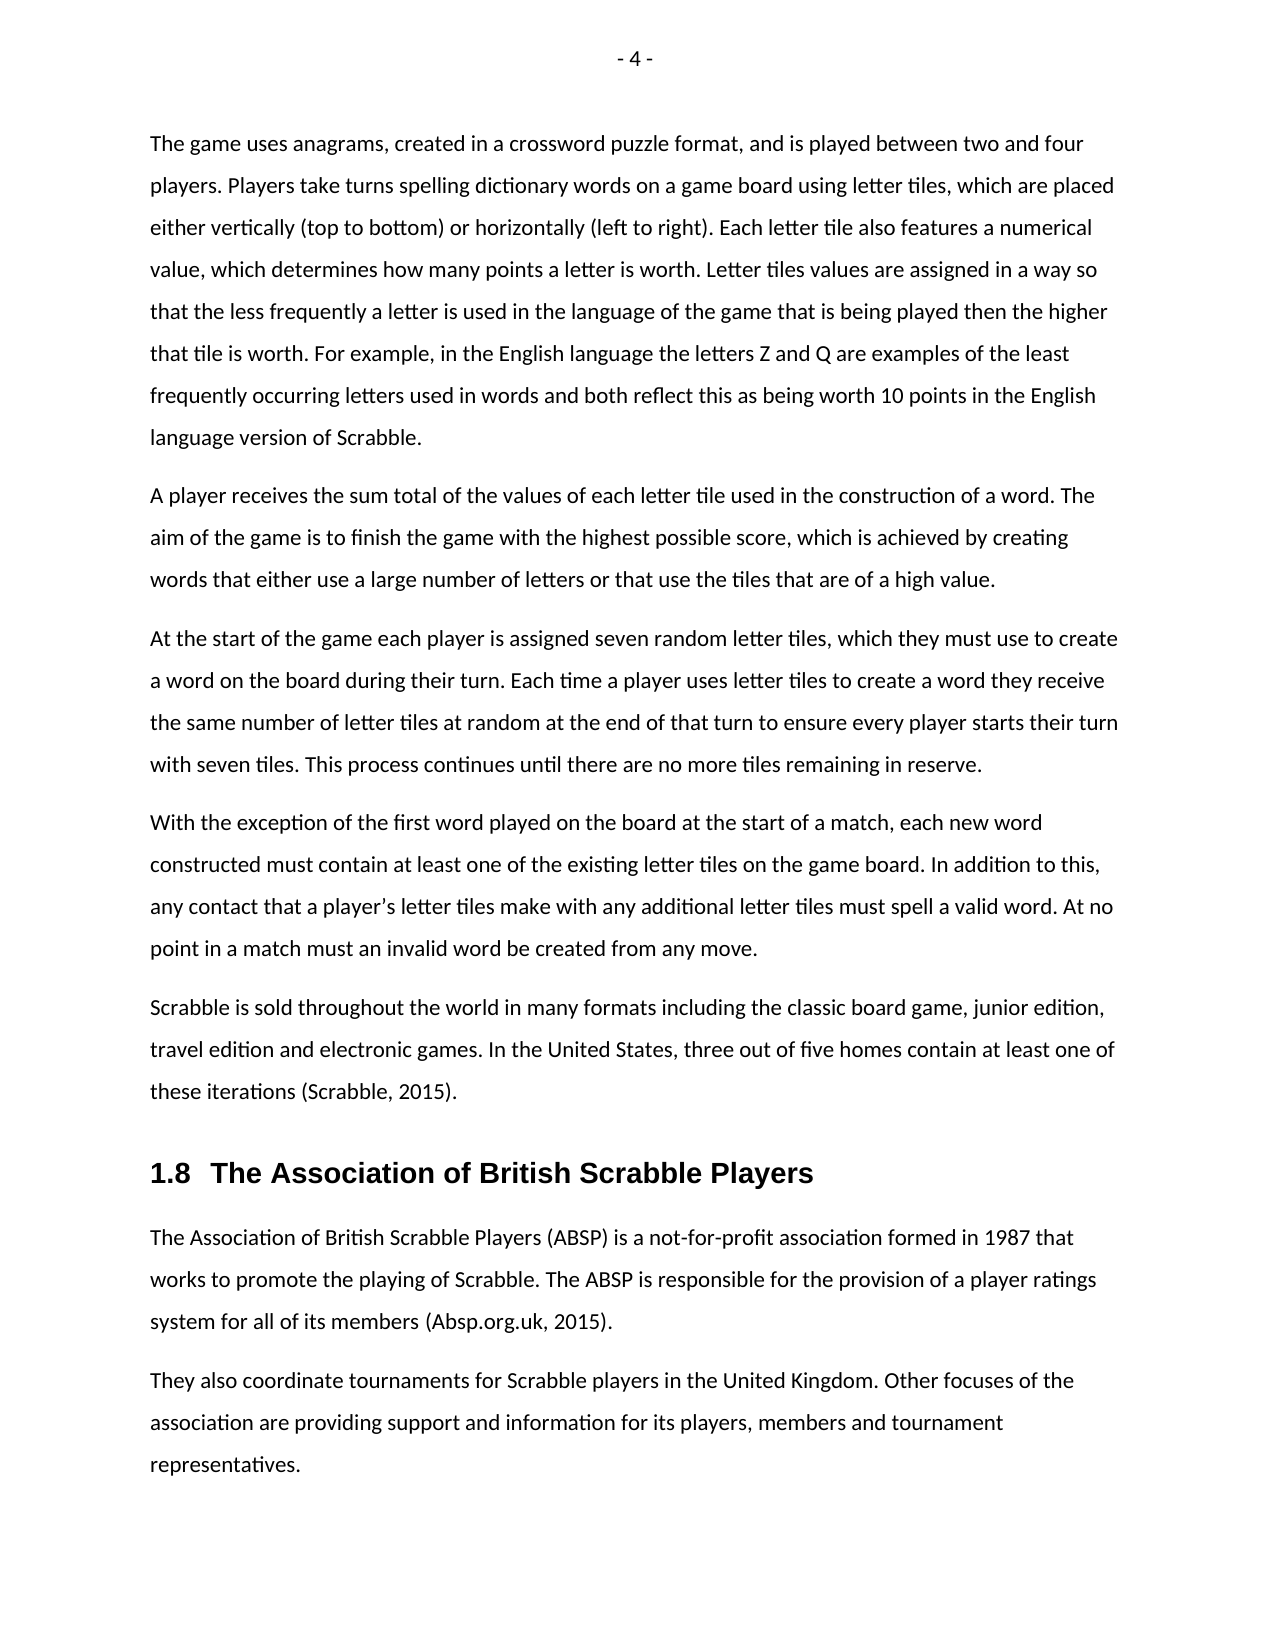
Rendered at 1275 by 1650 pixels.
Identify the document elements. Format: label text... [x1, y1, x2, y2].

text The game uses anagrams, created in a crossword puzzle format, and is played between two and four players. Players take turns spelling dictionary words on a game board using letter tiles, which are placed either vertically (top to bottom) or horizontally (left to right). Each letter tile also features a numerical value, which determines how many points a letter is worth. Letter tiles values are assigned in a way so that the less frequently a letter is used in the language of the game that is being played then the higher that tile is worth. For example, in the English language the letters Z and Q are examples of the least frequently occurring letters used in words and both reflect this as being worth 10 points in the English language version of Scrabble. [150, 129, 1125, 451]
text At the start of the game each player is assigned seven random letter tiles, which they must use to create a word on the board during their turn. Each time a player uses letter tiles to create a word they receive the same number of letter tiles at random at the end of that turn to ensure every player starts their turn with seven tiles. This process continues until there are no more tiles remaining in reserve. [150, 624, 1125, 778]
text With the exception of the first word played on the board at the start of a match, each new word constructed must contain at least one of the existing letter tiles on the game board. In addition to this, any contact that a player’s letter tiles make with any additional letter tiles must spell a valid word. At no point in a match must an invalid word be created from any move. [150, 808, 1125, 962]
text They also coordinate tournaments for Scrabble players in the United Kingdom. Other focuses of the association are providing support and information for its players, members and tournament representatives. [150, 1366, 1125, 1478]
subtitle The Association of British Scrabble Players [150, 1157, 1125, 1190]
text A player receives the sum total of the values of each letter tile used in the construction of a word. The aim of the game is to finish the game with the highest possible score, which is achieved by creating words that either use a large number of letters or that use the tiles that are of a high value. [150, 481, 1125, 593]
text The Association of British Scrabble Players (ABSP) is a not-for-profit association formed in 1987 that works to promote the playing of Scrabble. The ABSP is responsible for the provision of a player ratings system for all of its members (Absp.org.uk, 2015). [150, 1223, 1125, 1336]
text Scrabble is sold throughout the world in many formats including the classic board game, junior edition, travel edition and electronic games. In the United States, three out of five homes contain at least one of these iterations (Scrabble, 2015). [150, 993, 1125, 1105]
